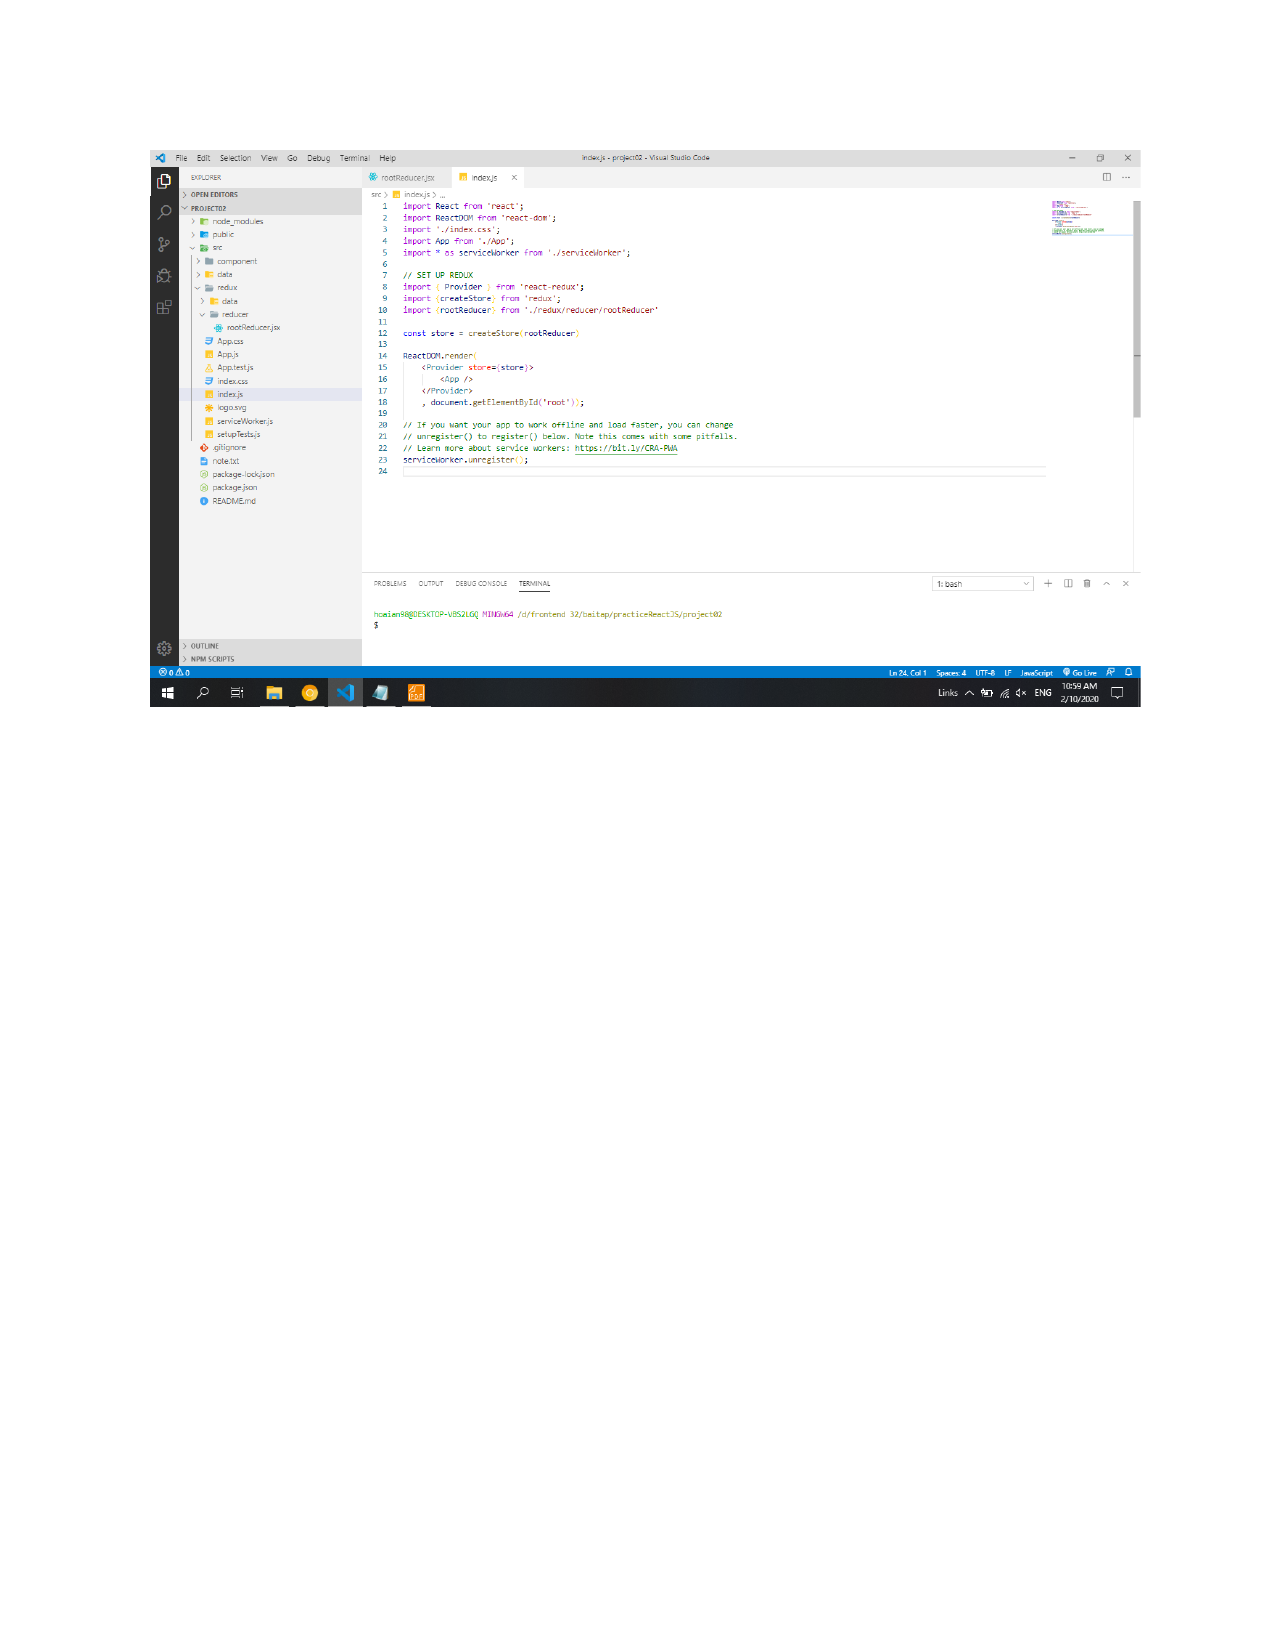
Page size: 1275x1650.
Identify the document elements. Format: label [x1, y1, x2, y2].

picture [150, 150, 1141, 707]
